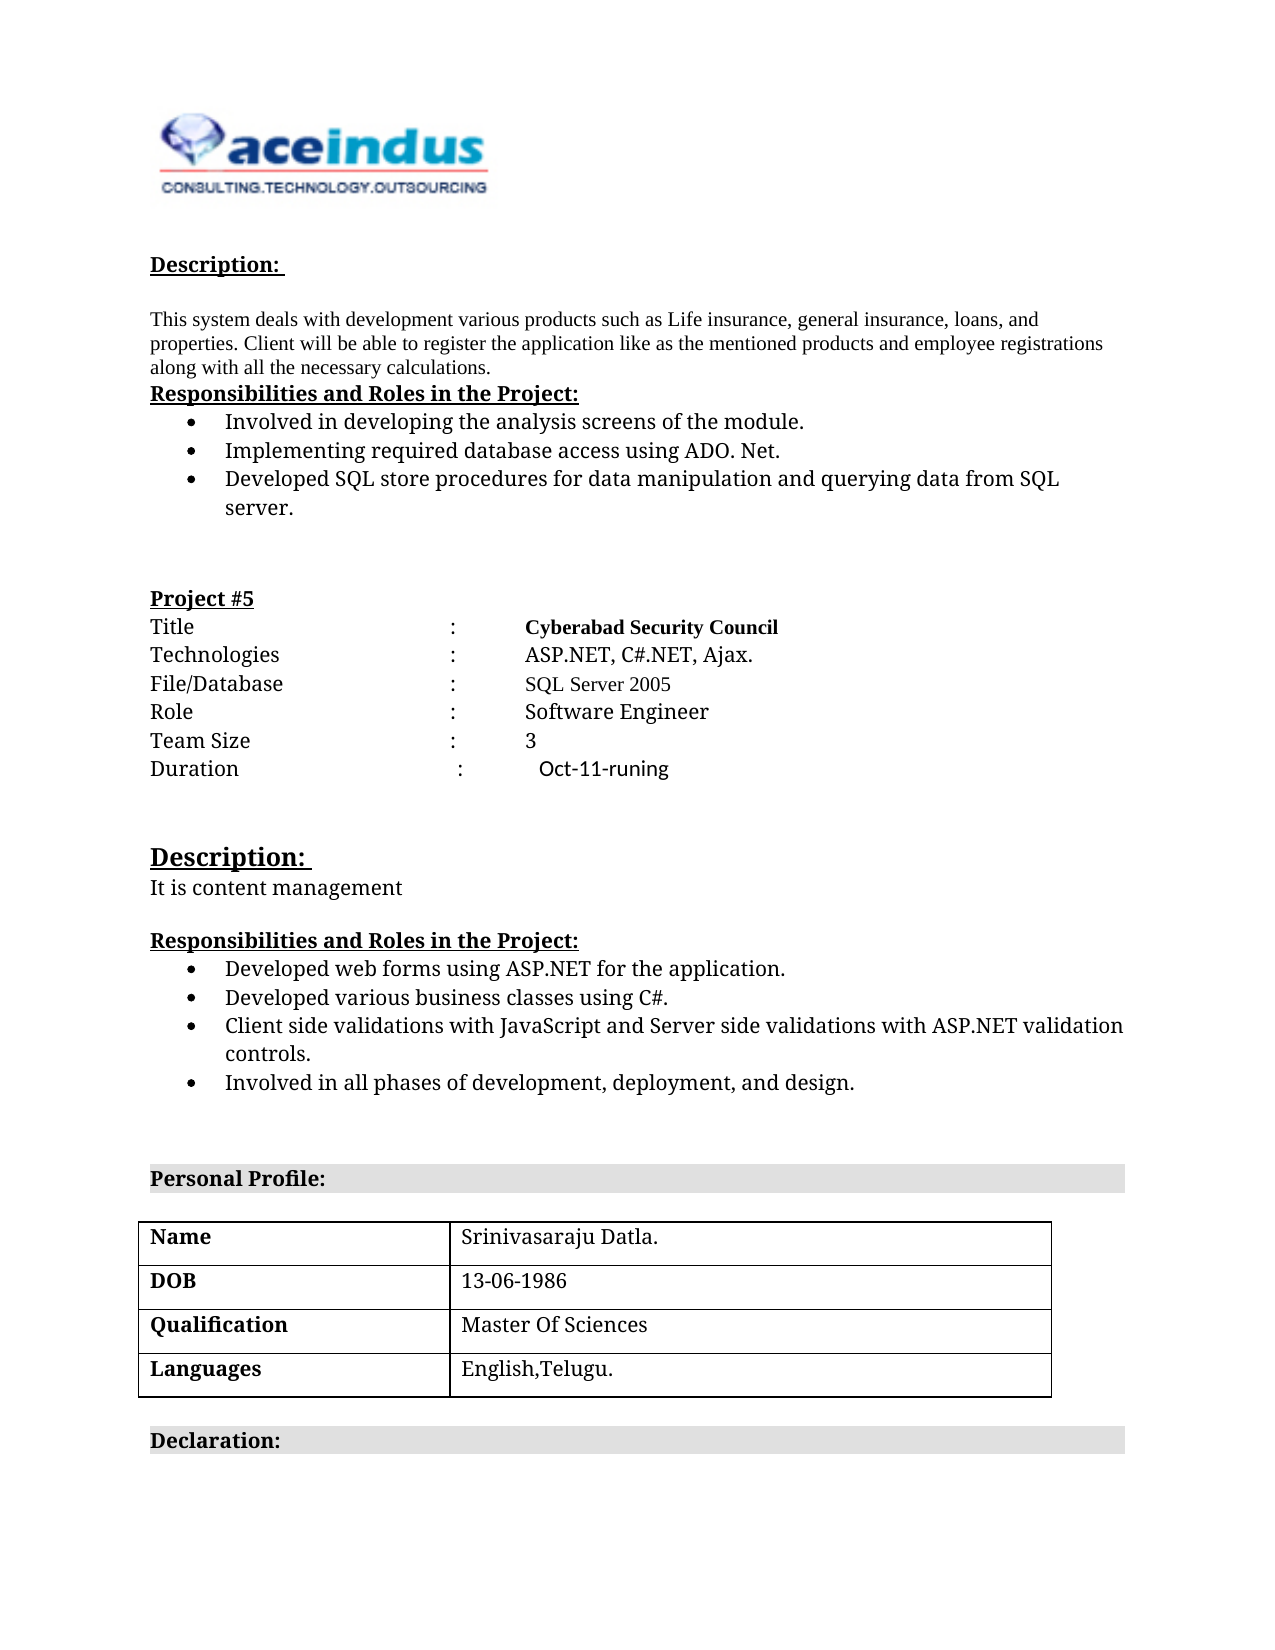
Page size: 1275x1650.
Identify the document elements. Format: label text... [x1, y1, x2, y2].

text Personal Profile: [150, 1164, 1125, 1193]
table_cell English,Telugu. [451, 1354, 1051, 1396]
list Implementing required database access using . Net. [187, 436, 1125, 464]
list Developed SQL store procedures for data manipulation and querying data from SQL server. [187, 464, 1125, 521]
list Client side validations with JavaScript and Server side validations with ASP.NET validation controls. [187, 1011, 1125, 1068]
text Project #5 [150, 584, 1125, 612]
table_cell Languages [139, 1354, 449, 1396]
table_header Srinivasaraju Datla. [451, 1223, 1051, 1265]
text Team Size : 3 [150, 726, 1125, 754]
text Duration : Oct-11-runing [150, 754, 1125, 783]
text Responsibilities and Roles in the Project: [150, 379, 1125, 407]
text Declaration: [150, 1426, 1125, 1454]
text Description: [150, 250, 1125, 278]
text Title : Cyberabad Security Council [150, 612, 1125, 641]
table_cell 13-06-1986 [451, 1266, 1051, 1309]
text Technologies : ASP.NET, C#.NET, . [150, 641, 1125, 669]
text File/Database : SQL Server 2005 [150, 669, 1125, 697]
list Involved in developing the analysis screens of the module. [187, 407, 1125, 436]
list Developed various business classes using C#. [187, 983, 1125, 1011]
text Description: [150, 839, 1125, 873]
list Developed web forms using ASP.NET for the application. [187, 954, 1125, 983]
text Role : Software Engineer [150, 697, 1125, 726]
text This system deals with development various products such as Life insurance, general insurance, loans, and properties. Client will be able to register the application like as the mentioned products and employee registrations along with all the necessary calculations. [150, 307, 1125, 379]
table_header Name [139, 1223, 449, 1265]
picture [150, 75, 499, 250]
list Involved in all phases of development, deployment, and design. [187, 1068, 1125, 1096]
text It is content management [150, 873, 1125, 902]
table_cell Qualification [139, 1310, 449, 1353]
table_cell Master Of Sciences [451, 1310, 1051, 1353]
text Responsibilities and Roles in the Project: [150, 926, 1125, 954]
table_cell DOB [139, 1266, 449, 1309]
